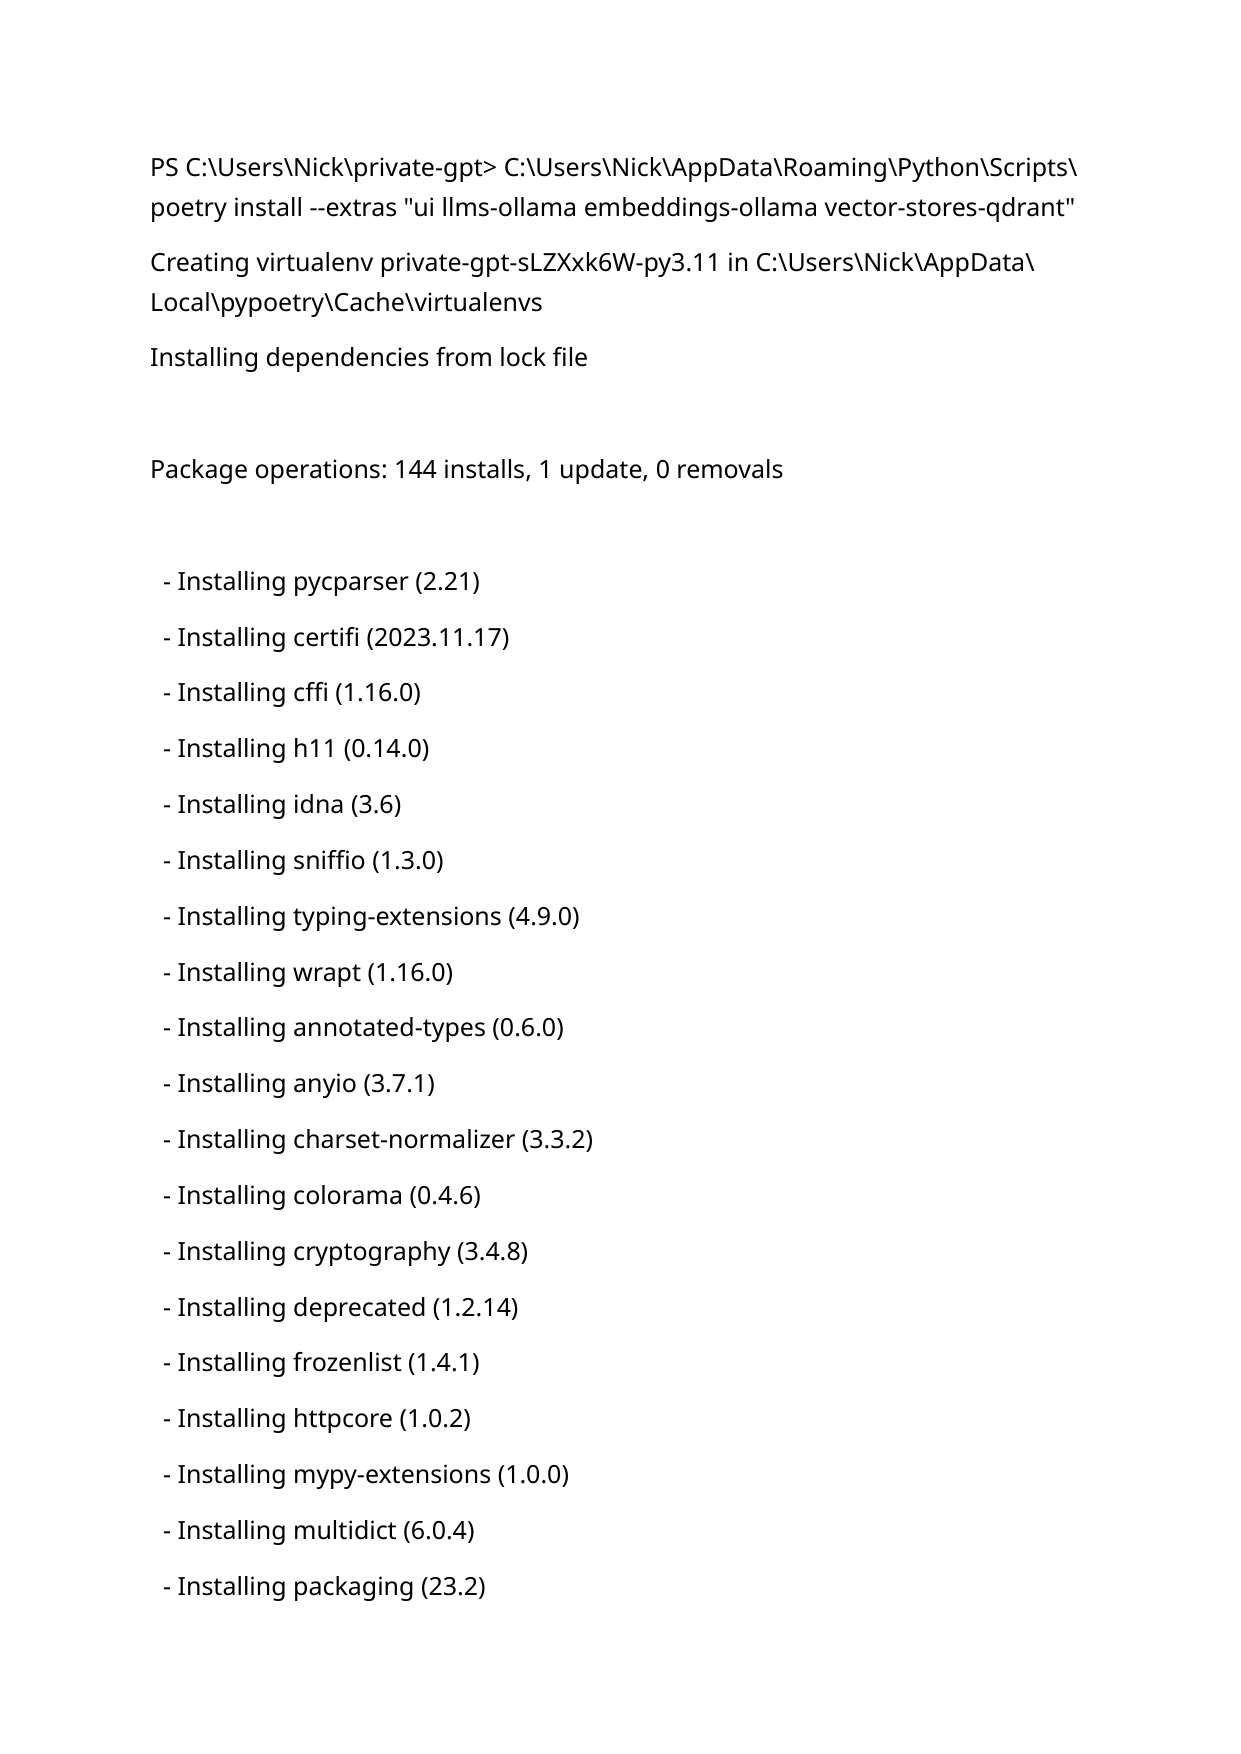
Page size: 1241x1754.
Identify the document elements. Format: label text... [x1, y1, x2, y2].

text Installing dependencies from lock file [150, 340, 1090, 374]
text - Installing idna (3.6) [150, 787, 1090, 821]
text - Installing cryptography (3.4.8) [150, 1233, 1090, 1267]
text Creating virtualenv private-gpt-sLZXxk6W-py3.11 in C:\Users\Nick\AppData\Local\pypoetry\Cache\virtualenvs [150, 245, 1090, 318]
text - Installing multidict (6.0.4) [150, 1512, 1090, 1547]
text Package operations: 144 installs, 1 update, 0 removals [150, 452, 1090, 486]
text - Installing mypy-extensions (1.0.0) [150, 1457, 1090, 1491]
text - Installing pycparser (2.21) [150, 563, 1090, 597]
text PS C:\Users\Nick\private-gpt> C:\Users\Nick\AppData\Roaming\Python\Scripts\poetry install --extras "ui llms-ollama embeddings-ollama vector-stores-qdrant" [150, 150, 1090, 223]
text - Installing h11 (0.14.0) [150, 731, 1090, 765]
text - Installing sniffio (1.3.0) [150, 842, 1090, 877]
text - Installing frozenlist (1.4.1) [150, 1345, 1090, 1379]
text - Installing colorama (0.4.6) [150, 1177, 1090, 1212]
text - Installing anyio (3.7.1) [150, 1066, 1090, 1100]
text - Installing annotated-types (0.6.0) [150, 1010, 1090, 1044]
text - Installing packaging (23.2) [150, 1568, 1090, 1602]
text - Installing certifi (2023.11.17) [150, 619, 1090, 653]
text - Installing httpcore (1.0.2) [150, 1401, 1090, 1435]
text - Installing wrapt (1.16.0) [150, 954, 1090, 988]
text - Installing deprecated (1.2.14) [150, 1289, 1090, 1323]
text - Installing charset-normalizer (3.3.2) [150, 1122, 1090, 1156]
text - Installing typing-extensions (4.9.0) [150, 898, 1090, 932]
text - Installing cffi (1.16.0) [150, 675, 1090, 709]
